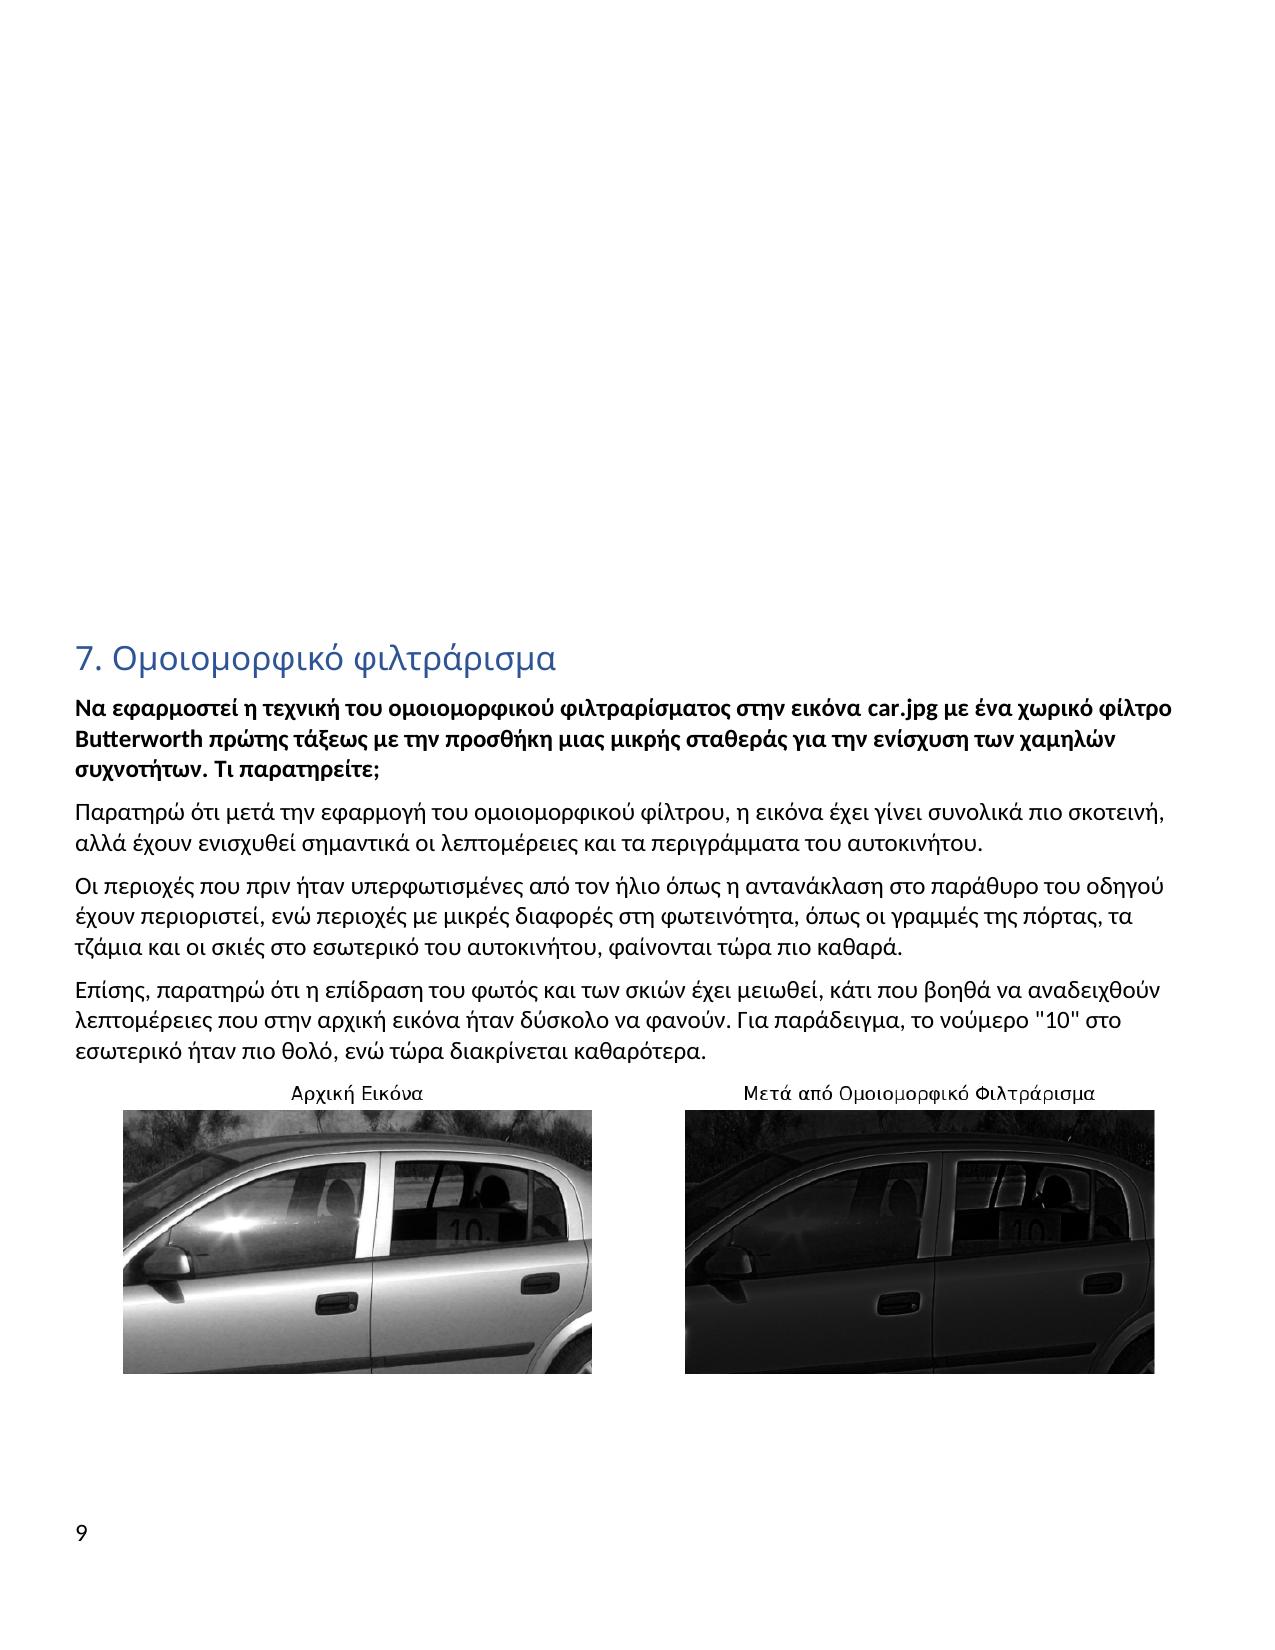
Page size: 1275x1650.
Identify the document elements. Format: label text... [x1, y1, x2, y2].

text Επίσης, παρατηρώ ότι η επίδραση του φωτός και των σκιών έχει μειωθεί, κάτι που βοηθά να αναδειχθούν λεπτομέρειες που στην αρχική εικόνα ήταν δύσκολο να φανούν. Για παράδειγμα, το νούμερο "10" στο εσωτερικό ήταν πιο θολό, ενώ τώρα διακρίνεται καθαρότερα. [75, 974, 1200, 1065]
text Παρατηρώ ότι μετά την εφαρμογή του ομοιομορφικού φίλτρου, η εικόνα έχει γίνει συνολικά πιο σκοτεινή, αλλά έχουν ενισχυθεί σημαντικά οι λεπτομέρειες και τα περιγράμματα του αυτοκινήτου. [75, 796, 1200, 857]
picture [75, 1065, 1200, 1443]
text Οι περιοχές που πριν ήταν υπερφωτισμένες από τον ήλιο όπως η αντανάκλαση στο παράθυρο του οδηγού έχουν περιοριστεί, ενώ περιοχές με μικρές διαφορές στη φωτεινότητα, όπως οι γραμμές της πόρτας, τα τζάμια και οι σκιές στο εσωτερικό του αυτοκινήτου, φαίνονται τώρα πιο καθαρά. [75, 870, 1200, 961]
text Να εφαρμοστεί η τεχνική του ομοιομορφικού φιλτραρίσματος στην εικόνα car.jpg με ένα χωρικό φίλτρο Butterworth πρώτης τάξεως με την προσθήκη μιας μικρής σταθεράς για την ενίσχυση των χαμηλών συχνοτήτων. Τι παρατηρείτε; [75, 692, 1200, 784]
text 7. Ομοιομορφικό φιλτράρισμα [75, 634, 1200, 680]
